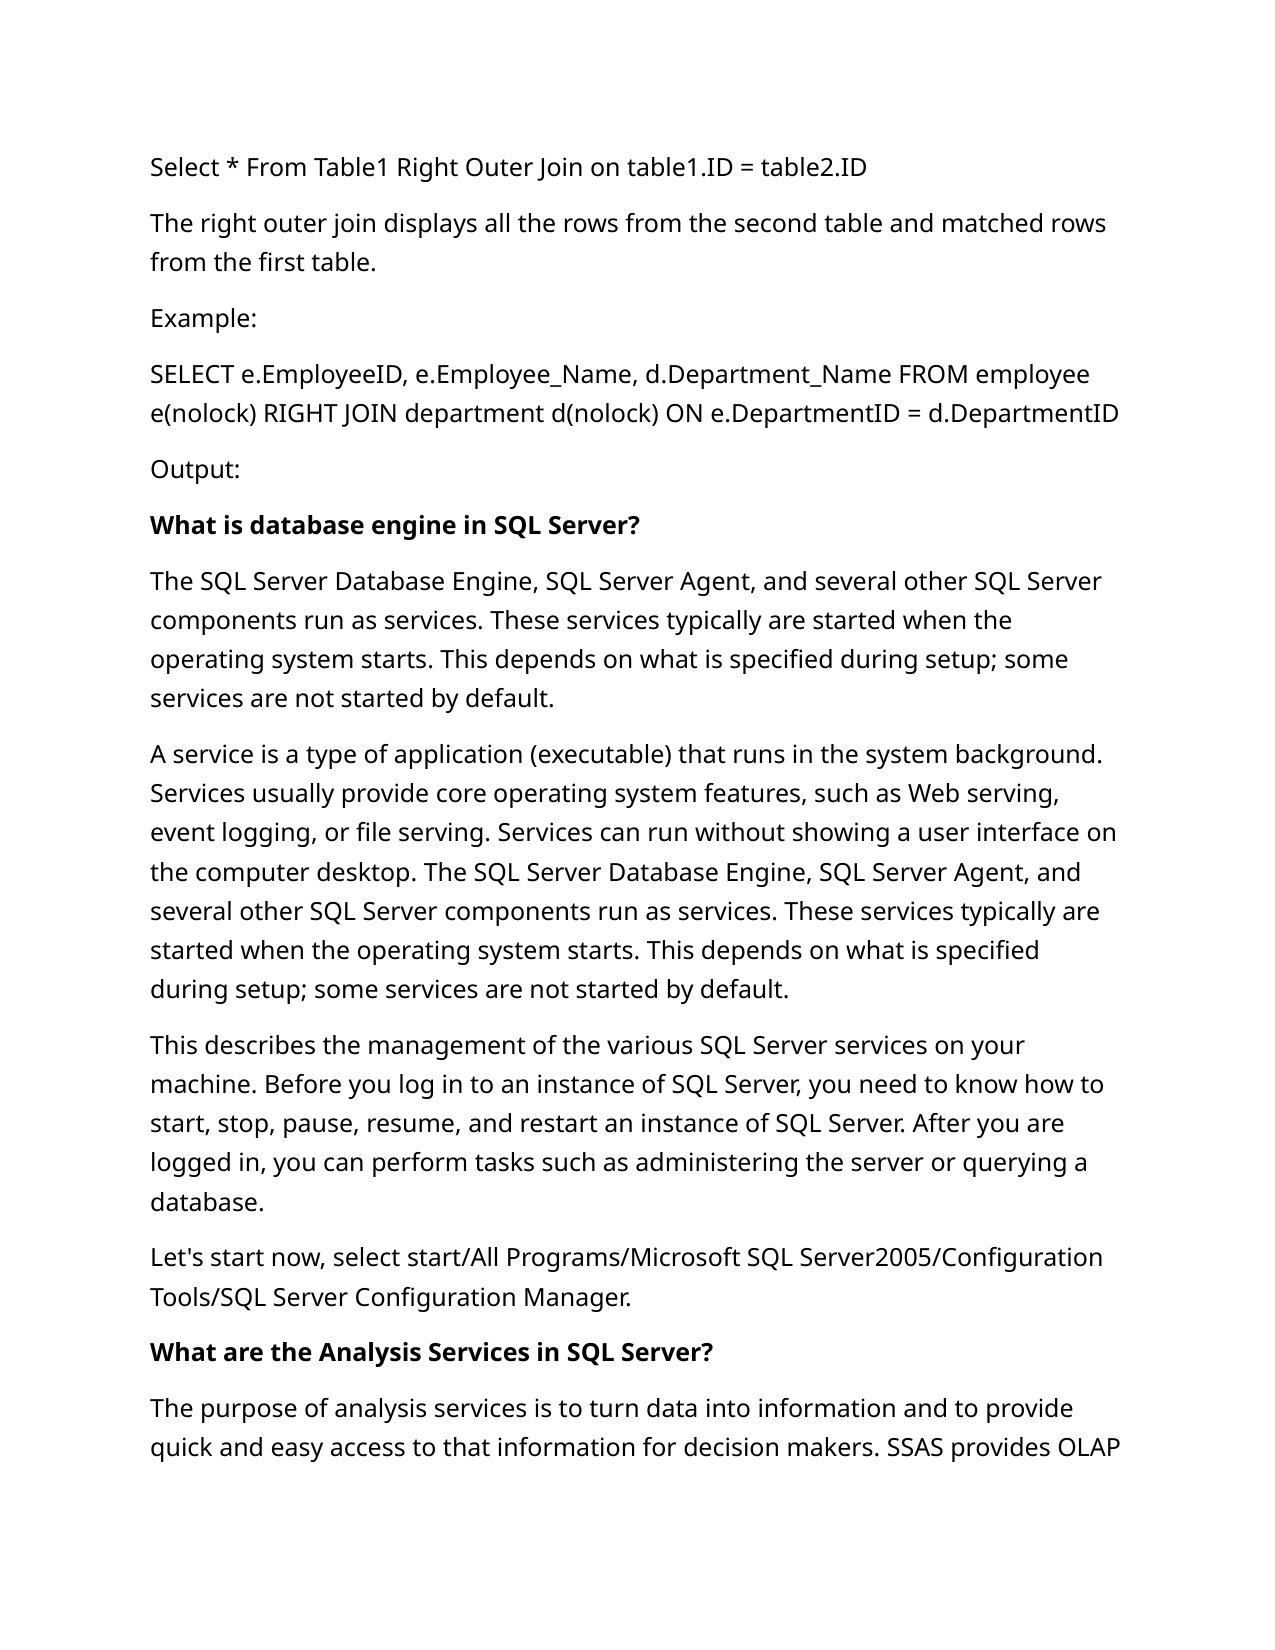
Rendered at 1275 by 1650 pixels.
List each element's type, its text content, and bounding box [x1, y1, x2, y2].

text This describes the management of the various SQL Server services on your machine. Before you log in to an instance of SQL Server, you need to know how to start, stop, pause, resume, and restart an instance of SQL Server. After you are logged in, you can perform tasks such as administering the server or querying a database. [150, 1027, 1125, 1218]
text The SQL Server Database Engine, SQL Server Agent, and several other SQL Server components run as services. These services typically are started when the operating system starts. This depends on what is specified during setup; some services are not started by default. [150, 563, 1125, 715]
text Example: [150, 301, 1125, 335]
text Let's start now, select start/All Programs/Microsoft SQL Server2005/Configuration Tools/SQL Server Configuration Manager. [150, 1240, 1125, 1313]
text Select * From Table1 Right Outer Join on table1.ID = table2.ID [150, 150, 1125, 184]
text Output: [150, 452, 1125, 486]
text A service is a type of application (executable) that runs in the system background. Services usually provide core operating system features, such as Web serving, event logging, or file serving. Services can run without showing a user interface on the computer desktop. The SQL Server Database Engine, SQL Server Agent, and several other SQL Server components run as services. These services typically are started when the operating system starts. This depends on what is specified during setup; some services are not started by default. [150, 737, 1125, 1006]
text What is database engine in SQL Server? [150, 507, 1125, 542]
text What are the Analysis Services in SQL Server? [150, 1335, 1125, 1369]
text SELECT e.EmployeeID, e.Employee_Name, d.Department_Name FROM employee e(nolock) RIGHT JOIN department d(nolock) ON e.DepartmentID = d.DepartmentID [150, 357, 1125, 430]
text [150, 1391, 1125, 1464]
text The right outer join displays all the rows from the second table and matched rows from the first table. [150, 206, 1125, 279]
